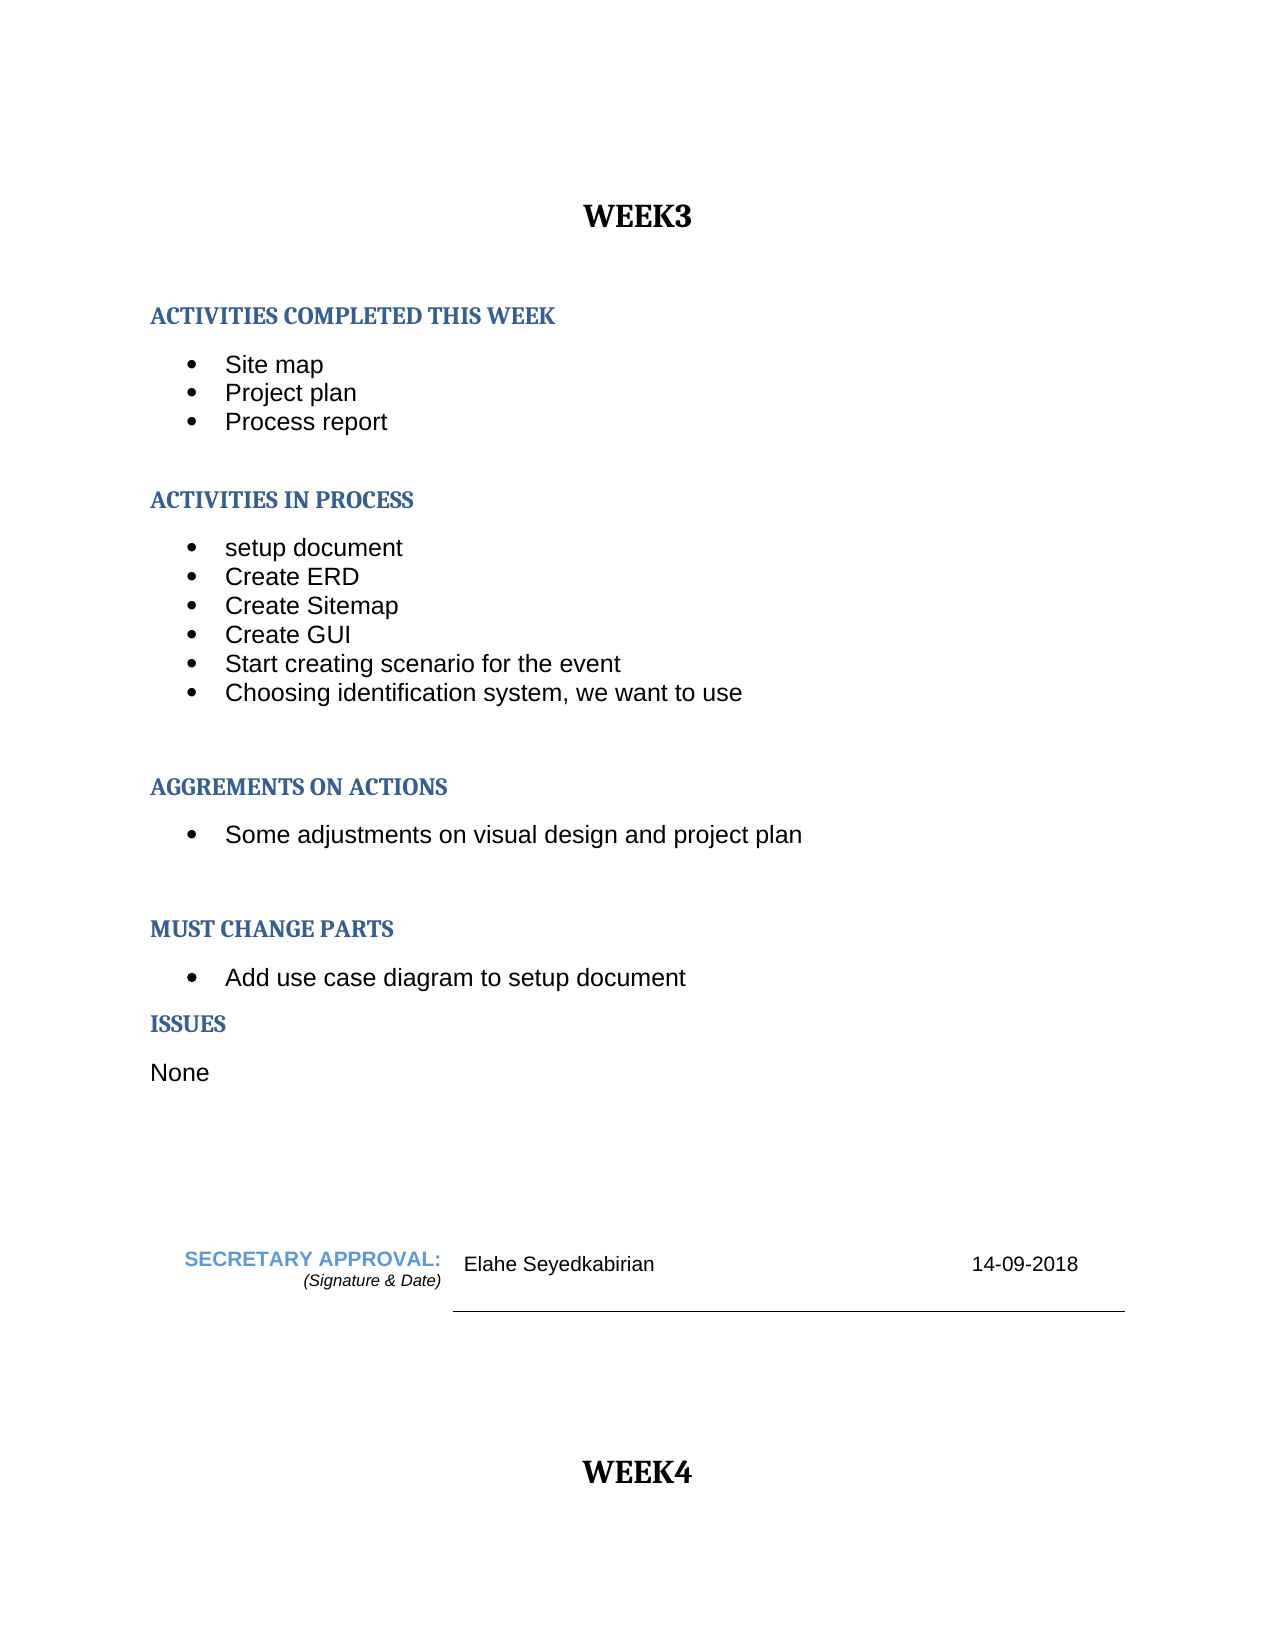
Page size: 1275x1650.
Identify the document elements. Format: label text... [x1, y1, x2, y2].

text None [150, 1058, 1125, 1087]
text ACTIVITIES IN PROCESS [150, 486, 1125, 514]
list setup document [187, 533, 1125, 562]
list Site map [187, 349, 1125, 378]
list Start creating scenario for the event [187, 649, 1125, 677]
list Project plan [187, 378, 1125, 407]
table_header Elahe Seyedkabirian 14-09-2018 [453, 1200, 1125, 1311]
text WEEK3 [150, 197, 1125, 236]
list Choosing identification system, we want to use [187, 677, 1125, 706]
list Add use case diagram to setup document [187, 963, 1125, 992]
text WEEK4 [150, 1454, 1125, 1492]
list Create GUI [187, 620, 1125, 649]
list Create ERD [187, 562, 1125, 591]
list Create Sitemap [187, 591, 1125, 620]
text ISSUES [150, 1010, 1125, 1039]
table_header SECRETARY APPROVAL: (Signature & Date) [166, 1200, 452, 1311]
list Some adjustments on visual design and project plan [187, 820, 1125, 849]
text AGGREMENTS ON ACTIONS [150, 773, 1125, 801]
text MUST CHANGE PARTS [150, 915, 1125, 944]
text ACTIVITIES COMPLETED THIS WEEK [150, 302, 1125, 331]
list Process report [187, 407, 1125, 436]
